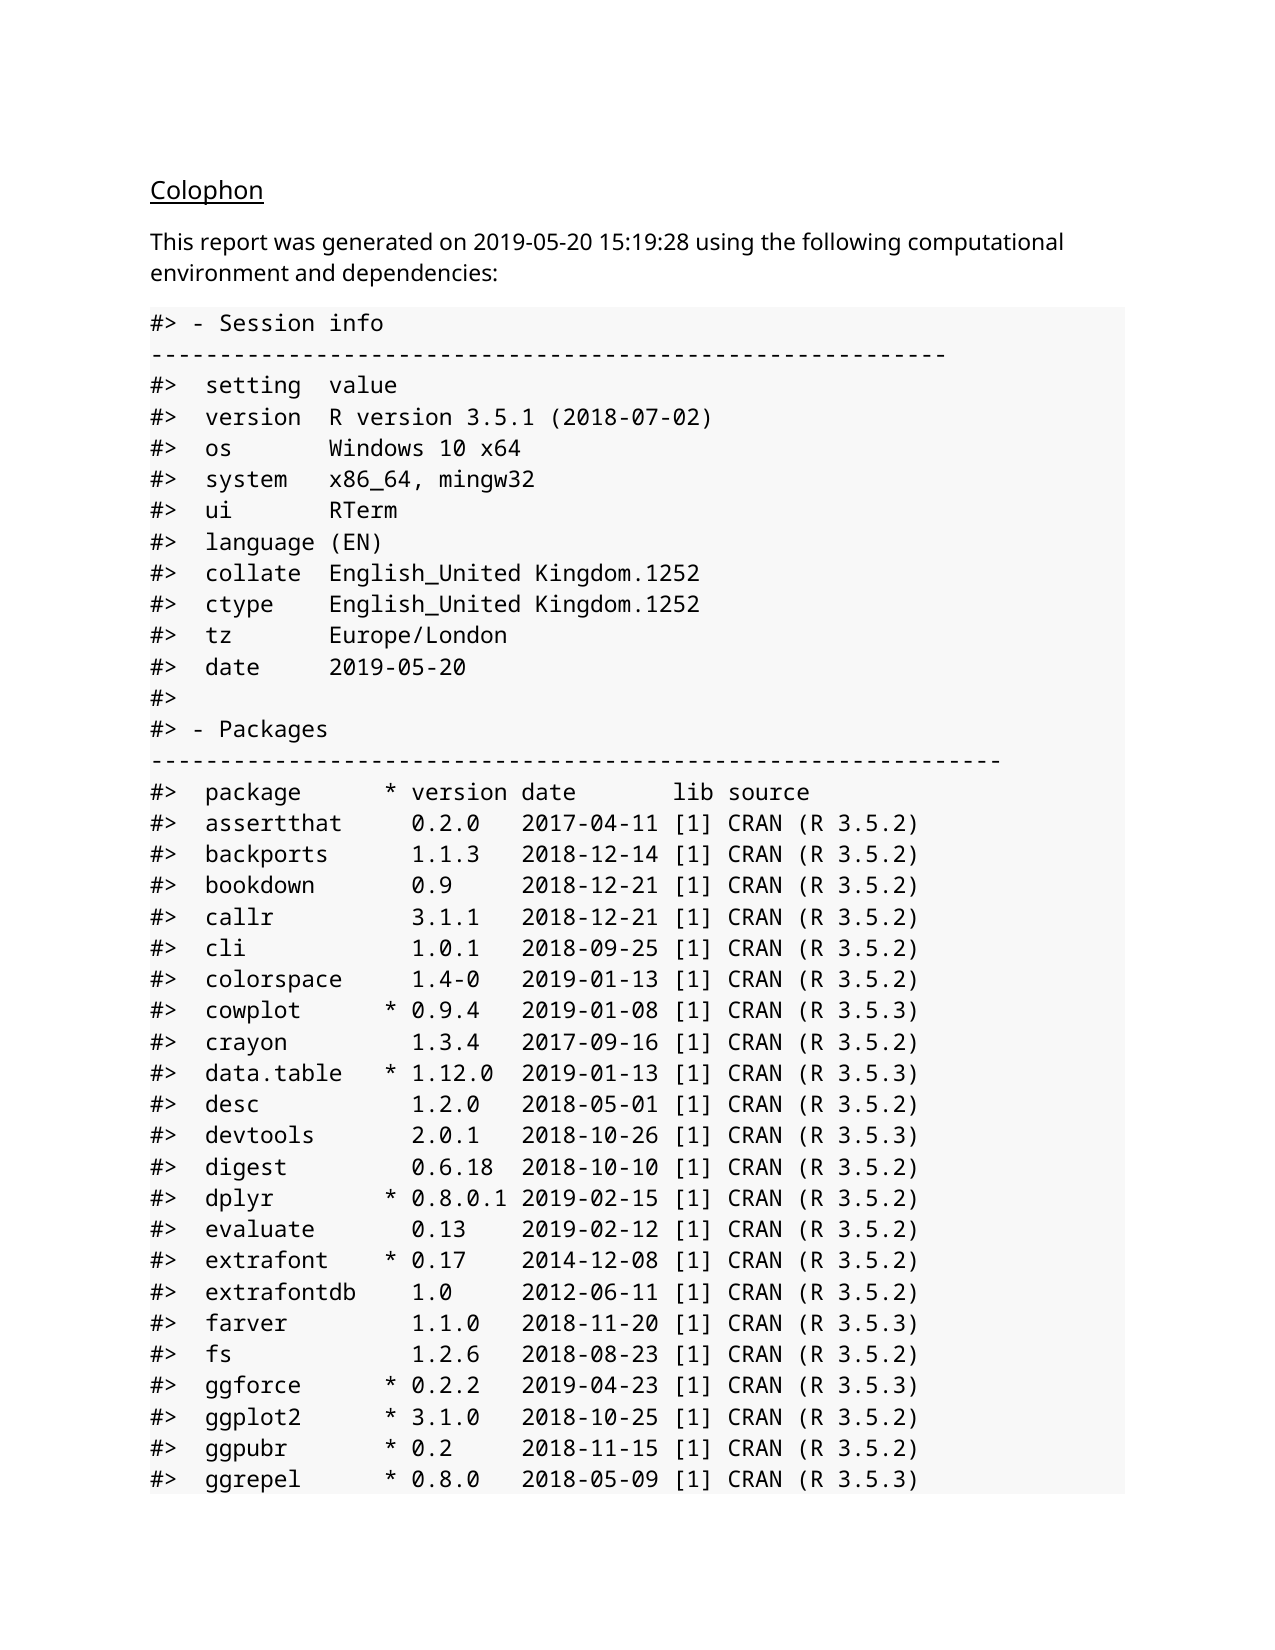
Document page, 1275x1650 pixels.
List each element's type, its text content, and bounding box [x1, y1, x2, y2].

text This report was generated on 2019-05-20 15:19:28 using the following computational environment and dependencies: [150, 226, 1125, 288]
subtitle Colophon [150, 173, 1125, 207]
